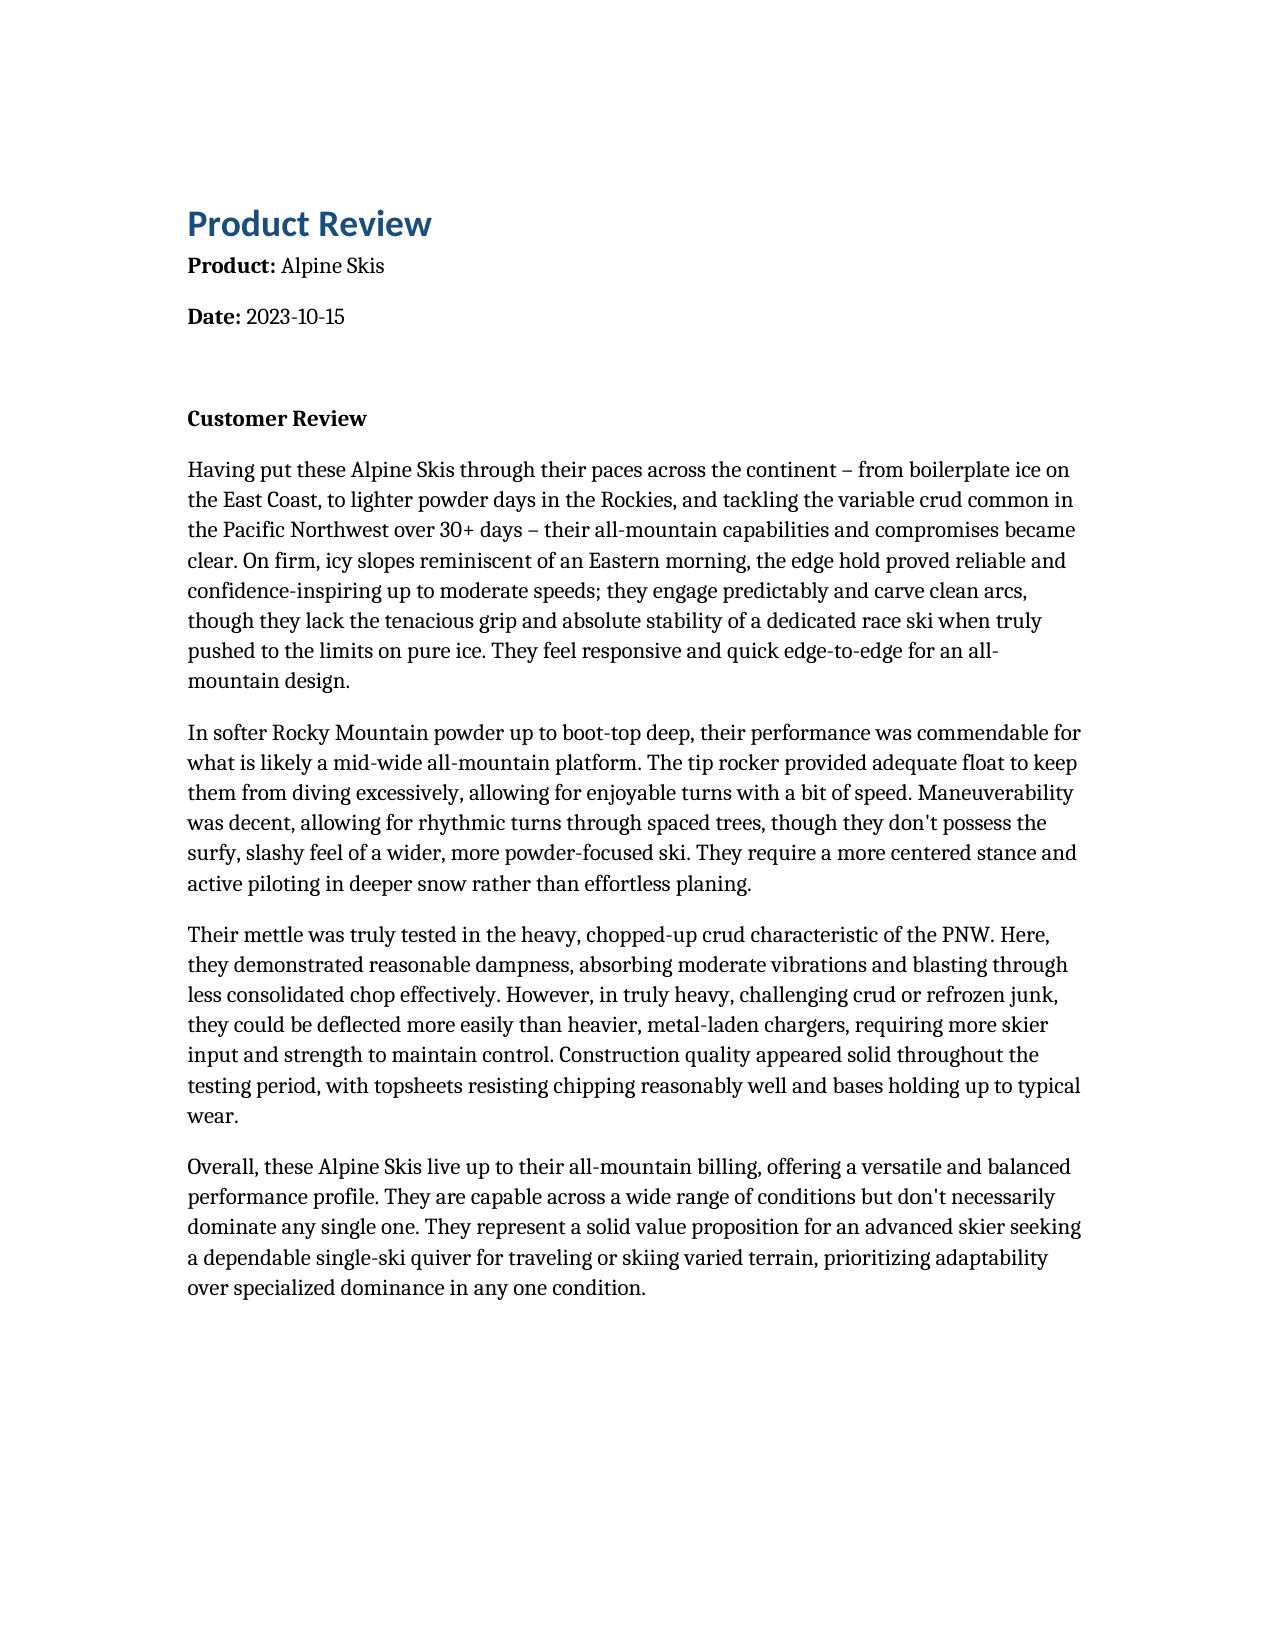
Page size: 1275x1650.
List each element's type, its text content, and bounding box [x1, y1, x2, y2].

text In softer Rocky Mountain powder up to boot-top deep, their performance was commendable for what is likely a mid-wide all-mountain platform. The tip rocker provided adequate float to keep them from diving excessively, allowing for enjoyable turns with a bit of speed. Maneuverability was decent, allowing for rhythmic turns through spaced trees, though they don't possess the surfy, slashy feel of a wider, more powder-focused ski. They require a more centered stance and active piloting in deeper snow rather than effortless planing. [187, 719, 1087, 897]
text Product: Alpine Skis [187, 253, 1087, 279]
text Having put these Alpine Skis through their paces across the continent – from boilerplate ice on the East Coast, to lighter powder days in the Rockies, and tackling the variable crud common in the Pacific Northwest over 30+ days – their all-mountain capabilities and compromises became clear. On firm, icy slopes reminiscent of an Eastern morning, the edge hold proved reliable and confidence-inspiring up to moderate speeds; they engage predictably and carve clean arcs, though they lack the tenacious grip and absolute stability of a dedicated race ski when truly pushed to the limits on pure ice. They feel responsive and quick edge-to-edge for an all-mountain design. [187, 457, 1087, 695]
subtitle Product Review [187, 200, 1087, 246]
text Date: 2023-10-15 [187, 304, 1087, 330]
text Their mettle was truly tested in the heavy, chopped-up crud characteristic of the PNW. Here, they demonstrated reasonable dampness, absorbing moderate vibrations and blasting through less consolidated chop effectively. However, in truly heavy, challenging crud or refrozen junk, they could be deflected more easily than heavier, metal-laden chargers, requiring more skier input and strength to maintain control. Construction quality appeared solid throughout the testing period, with topsheets resisting chipping reasonably well and bases holding up to typical wear. [187, 921, 1087, 1129]
text Overall, these Alpine Skis live up to their all-mountain billing, offering a versatile and balanced performance profile. They are capable across a wide range of conditions but don't necessarily dominate any single one. They represent a solid value proposition for an advanced skier seeking a dependable single-ski quiver for traveling or skiing varied terrain, prioritizing adaptability over specialized dominance in any one condition. [187, 1154, 1087, 1301]
text Customer Review [187, 406, 1087, 432]
